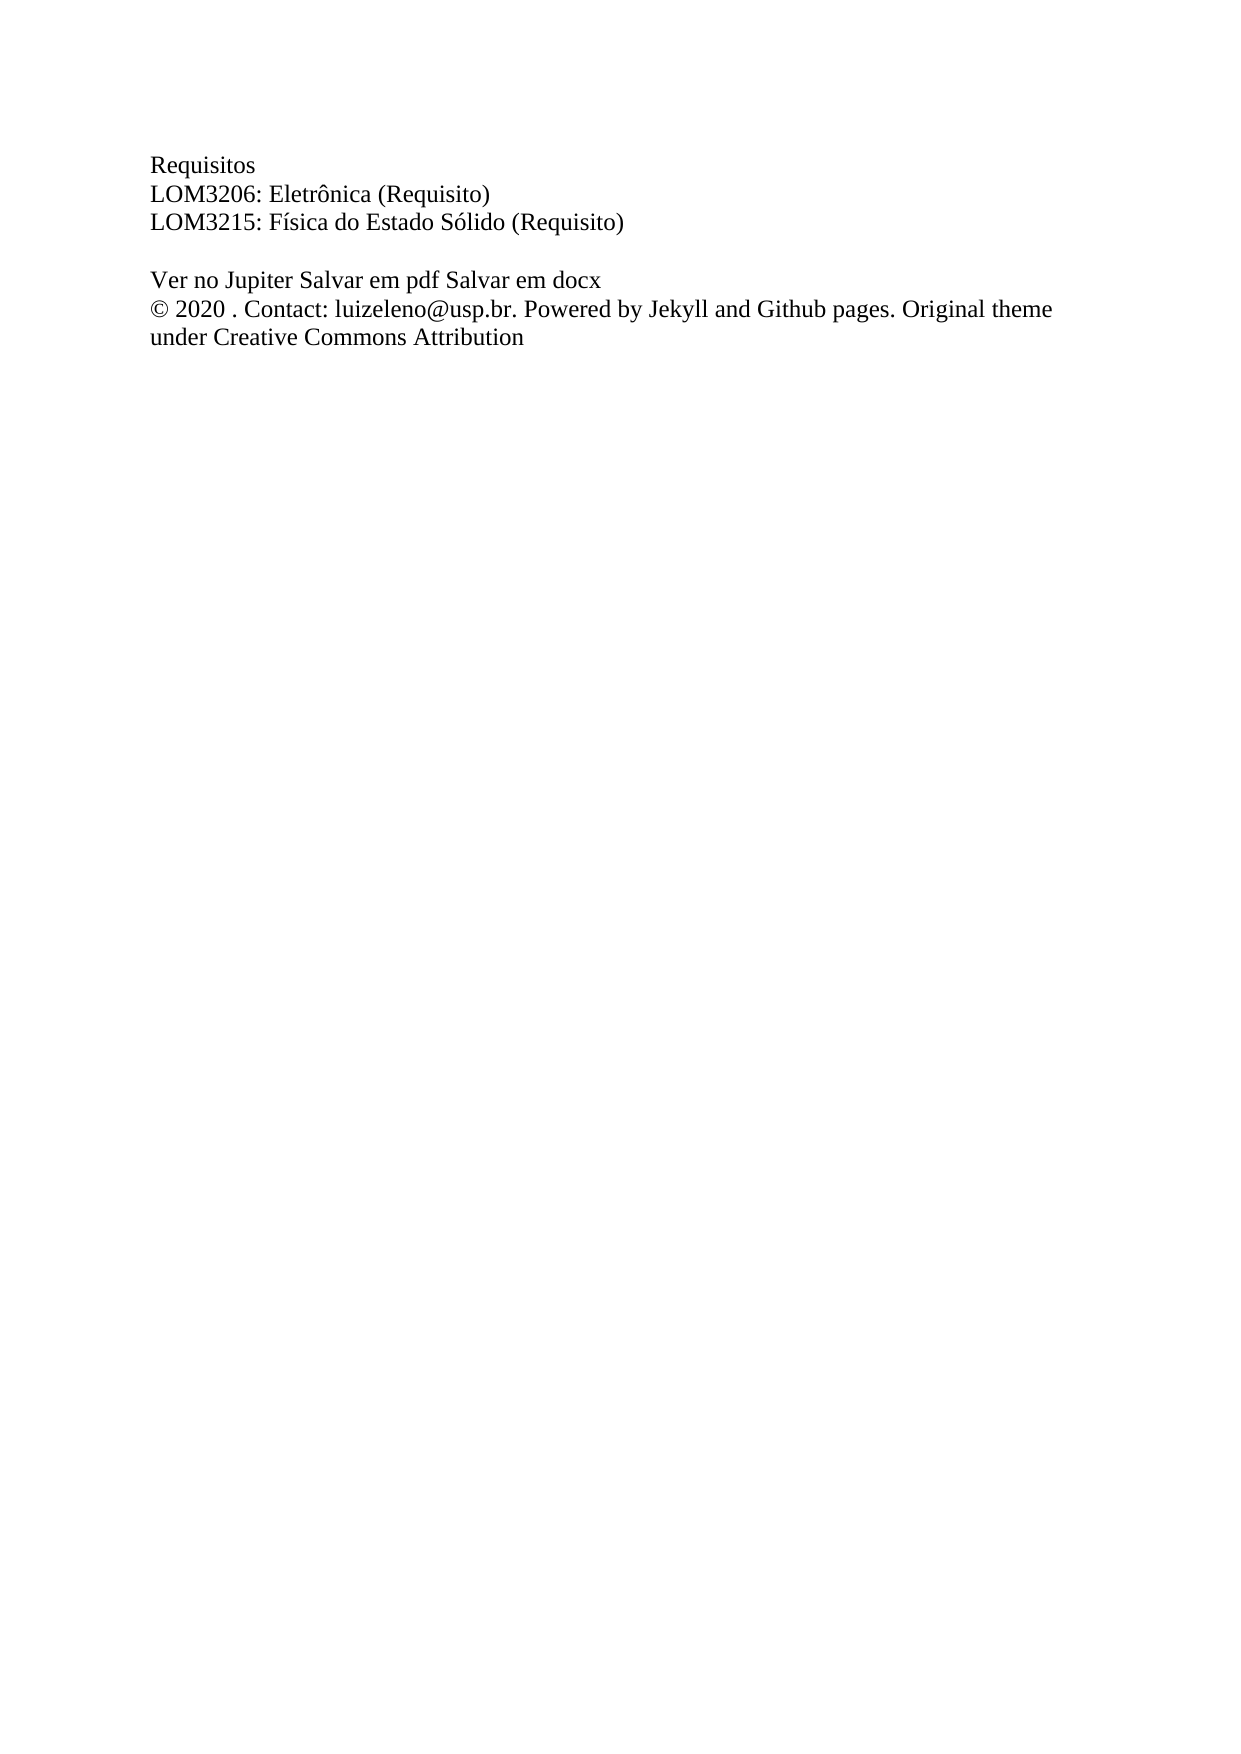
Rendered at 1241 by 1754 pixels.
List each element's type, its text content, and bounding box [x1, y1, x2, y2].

text LOM3215: Física do Estado Sólido (Requisito) [150, 207, 1090, 236]
text © 2020 . Contact: luizeleno@usp.br. Powered by Jekyll and Github pages. Original theme under Creative Commons Attribution [150, 294, 1090, 351]
text Requisitos [150, 150, 1090, 179]
text LOM3206: Eletrônica (Requisito) [150, 179, 1090, 207]
text Ver no Jupiter Salvar em pdf Salvar em docx [150, 265, 1090, 294]
